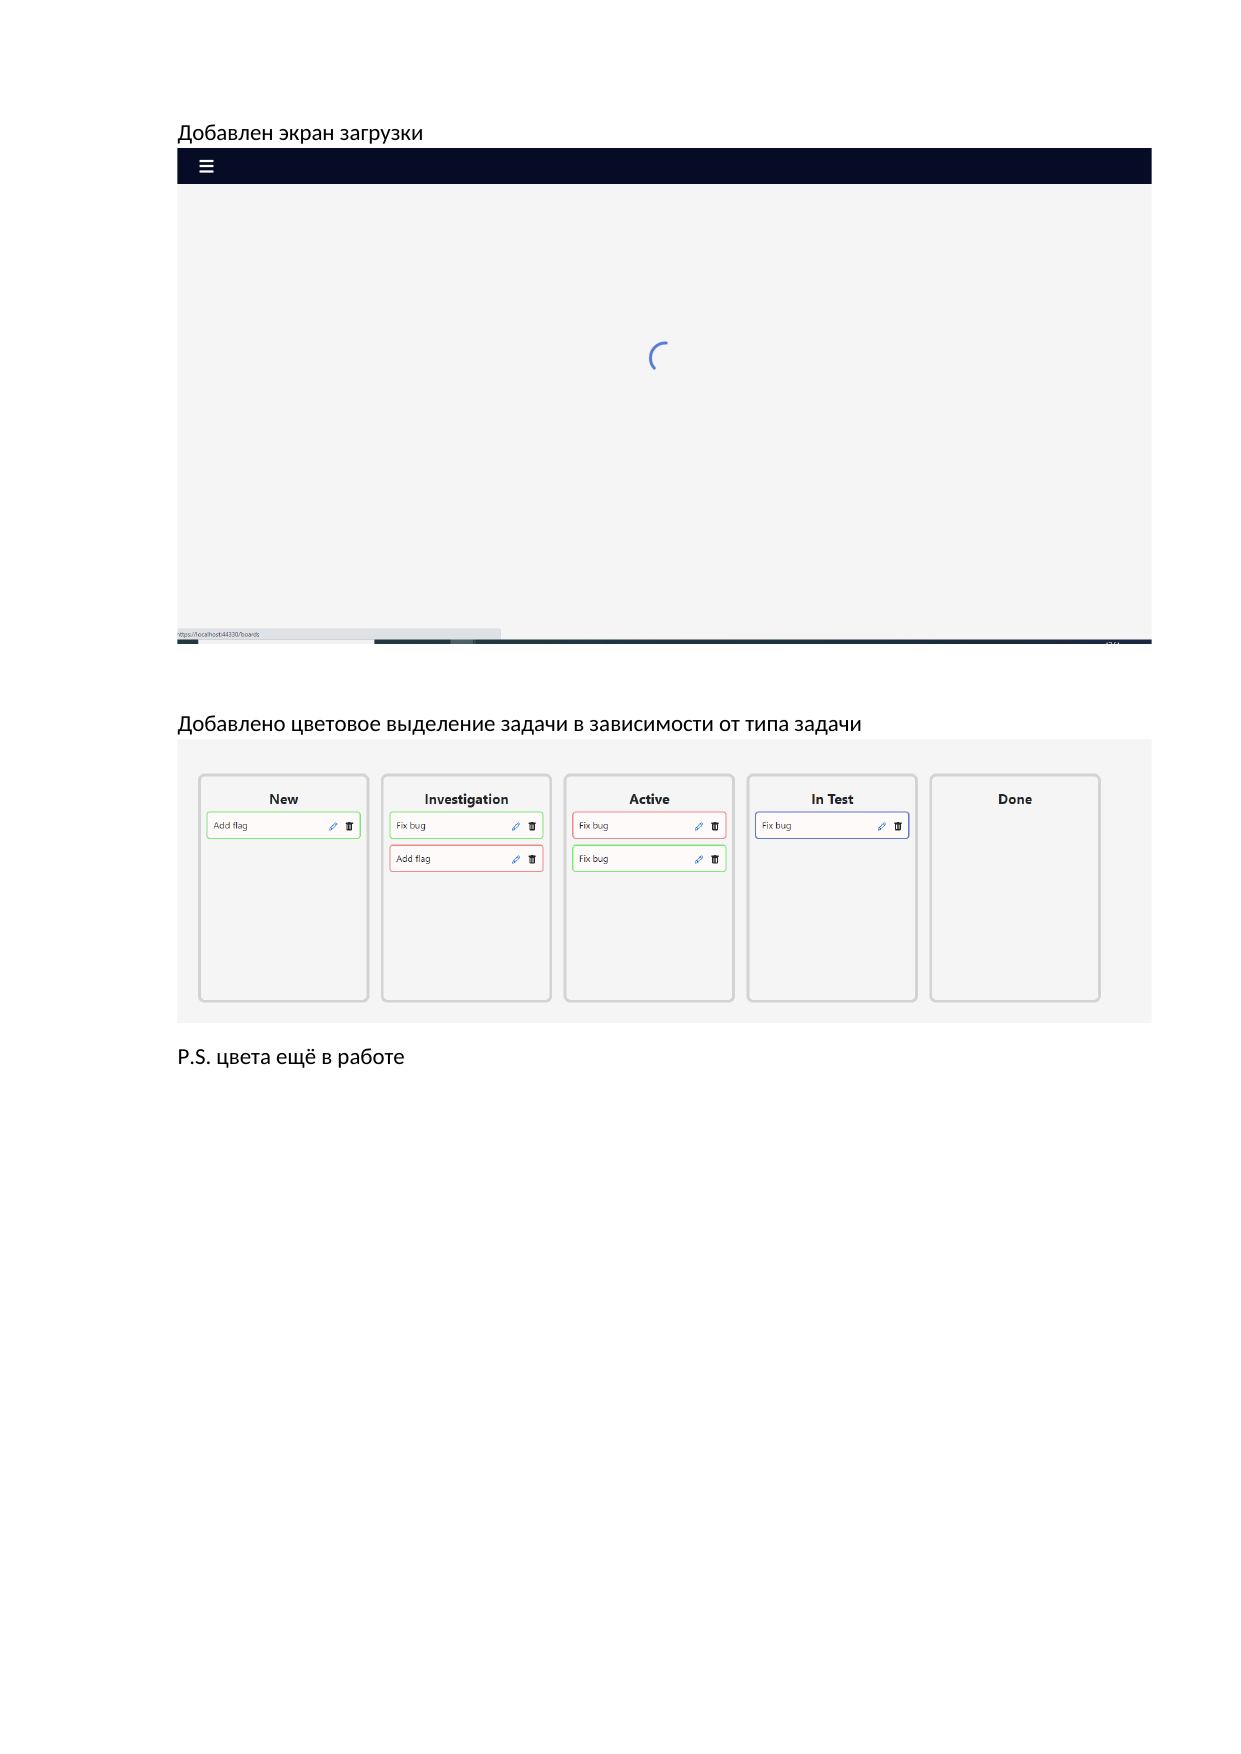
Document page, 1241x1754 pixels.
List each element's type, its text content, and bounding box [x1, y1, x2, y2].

picture [177, 148, 1152, 644]
text P.S. цвета ещё в работе [177, 1042, 1152, 1070]
text Добавлен экран загрузки [177, 118, 1152, 148]
picture [177, 739, 1152, 1023]
text Добавлено цветовое выделение задачи в зависимости от типа задачи [177, 709, 1152, 739]
